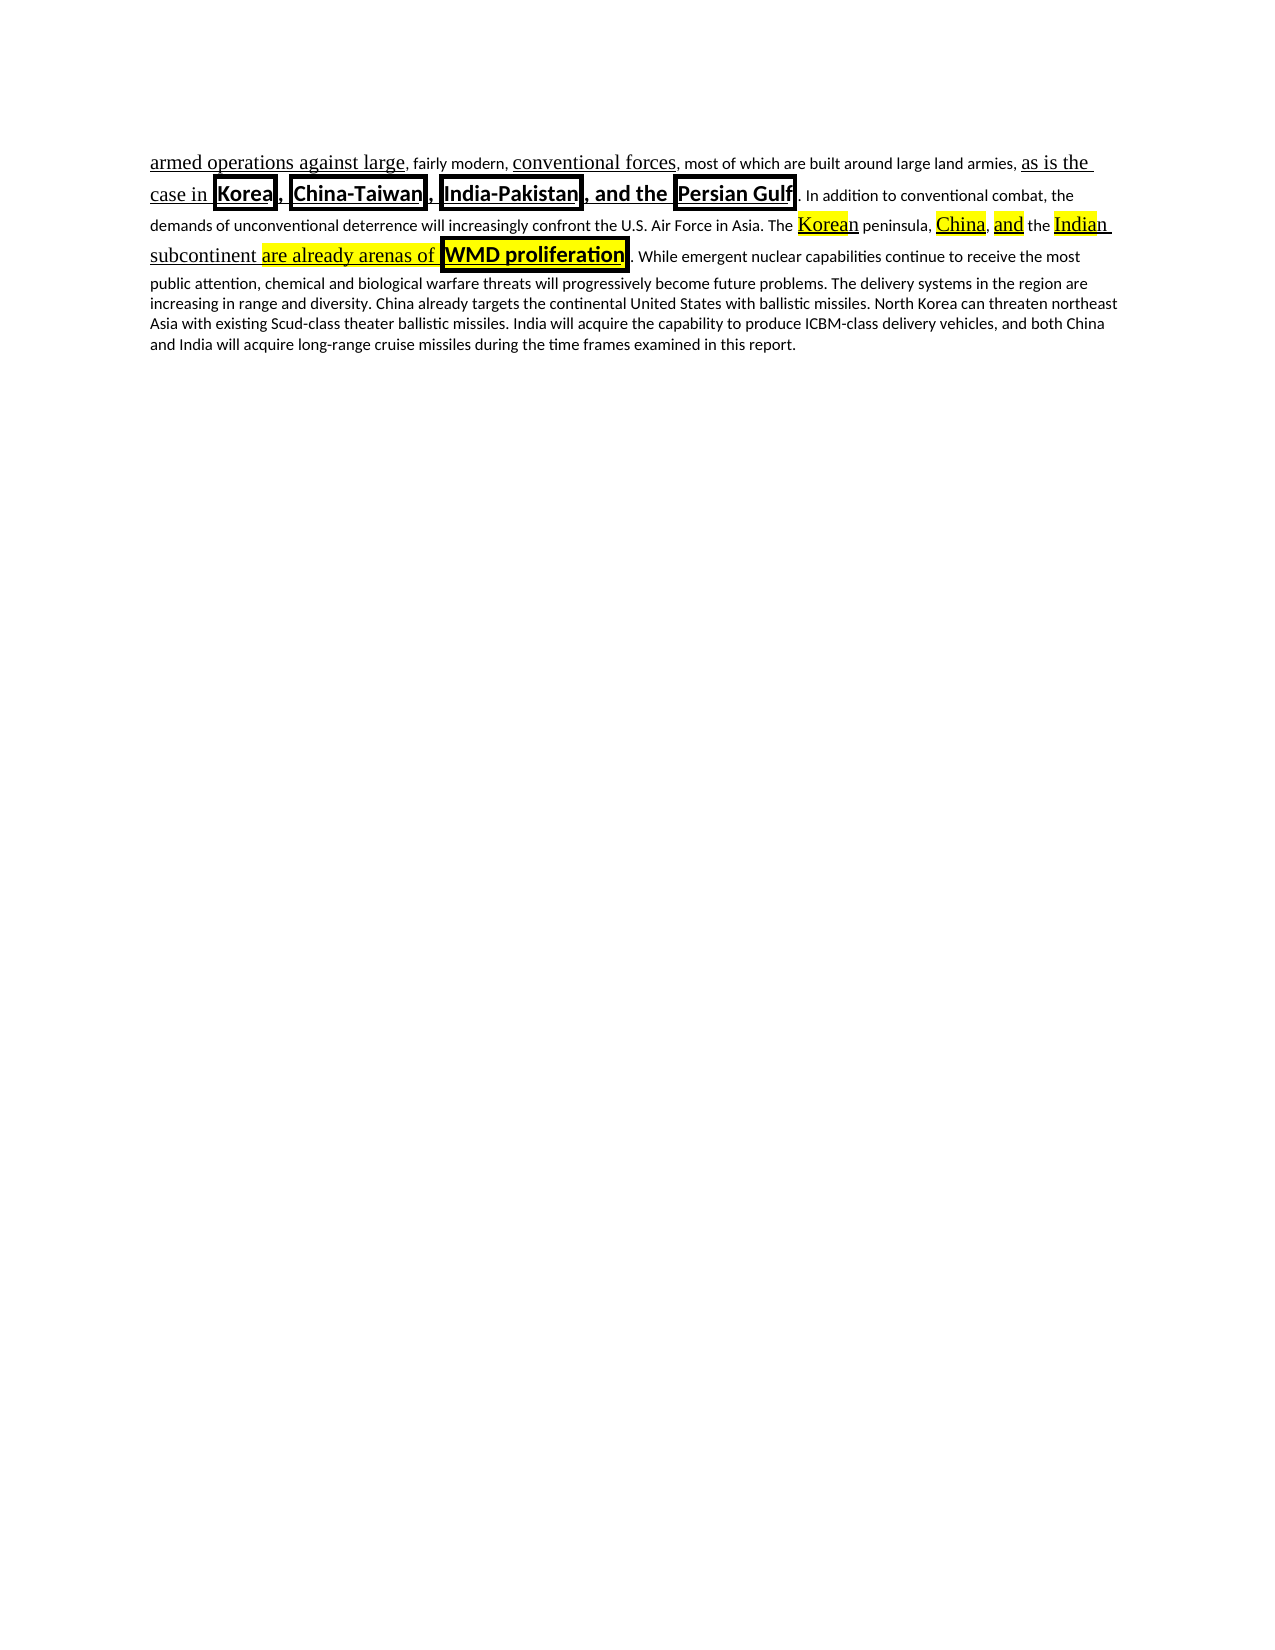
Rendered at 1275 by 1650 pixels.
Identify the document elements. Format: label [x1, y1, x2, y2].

text [150, 150, 1125, 354]
